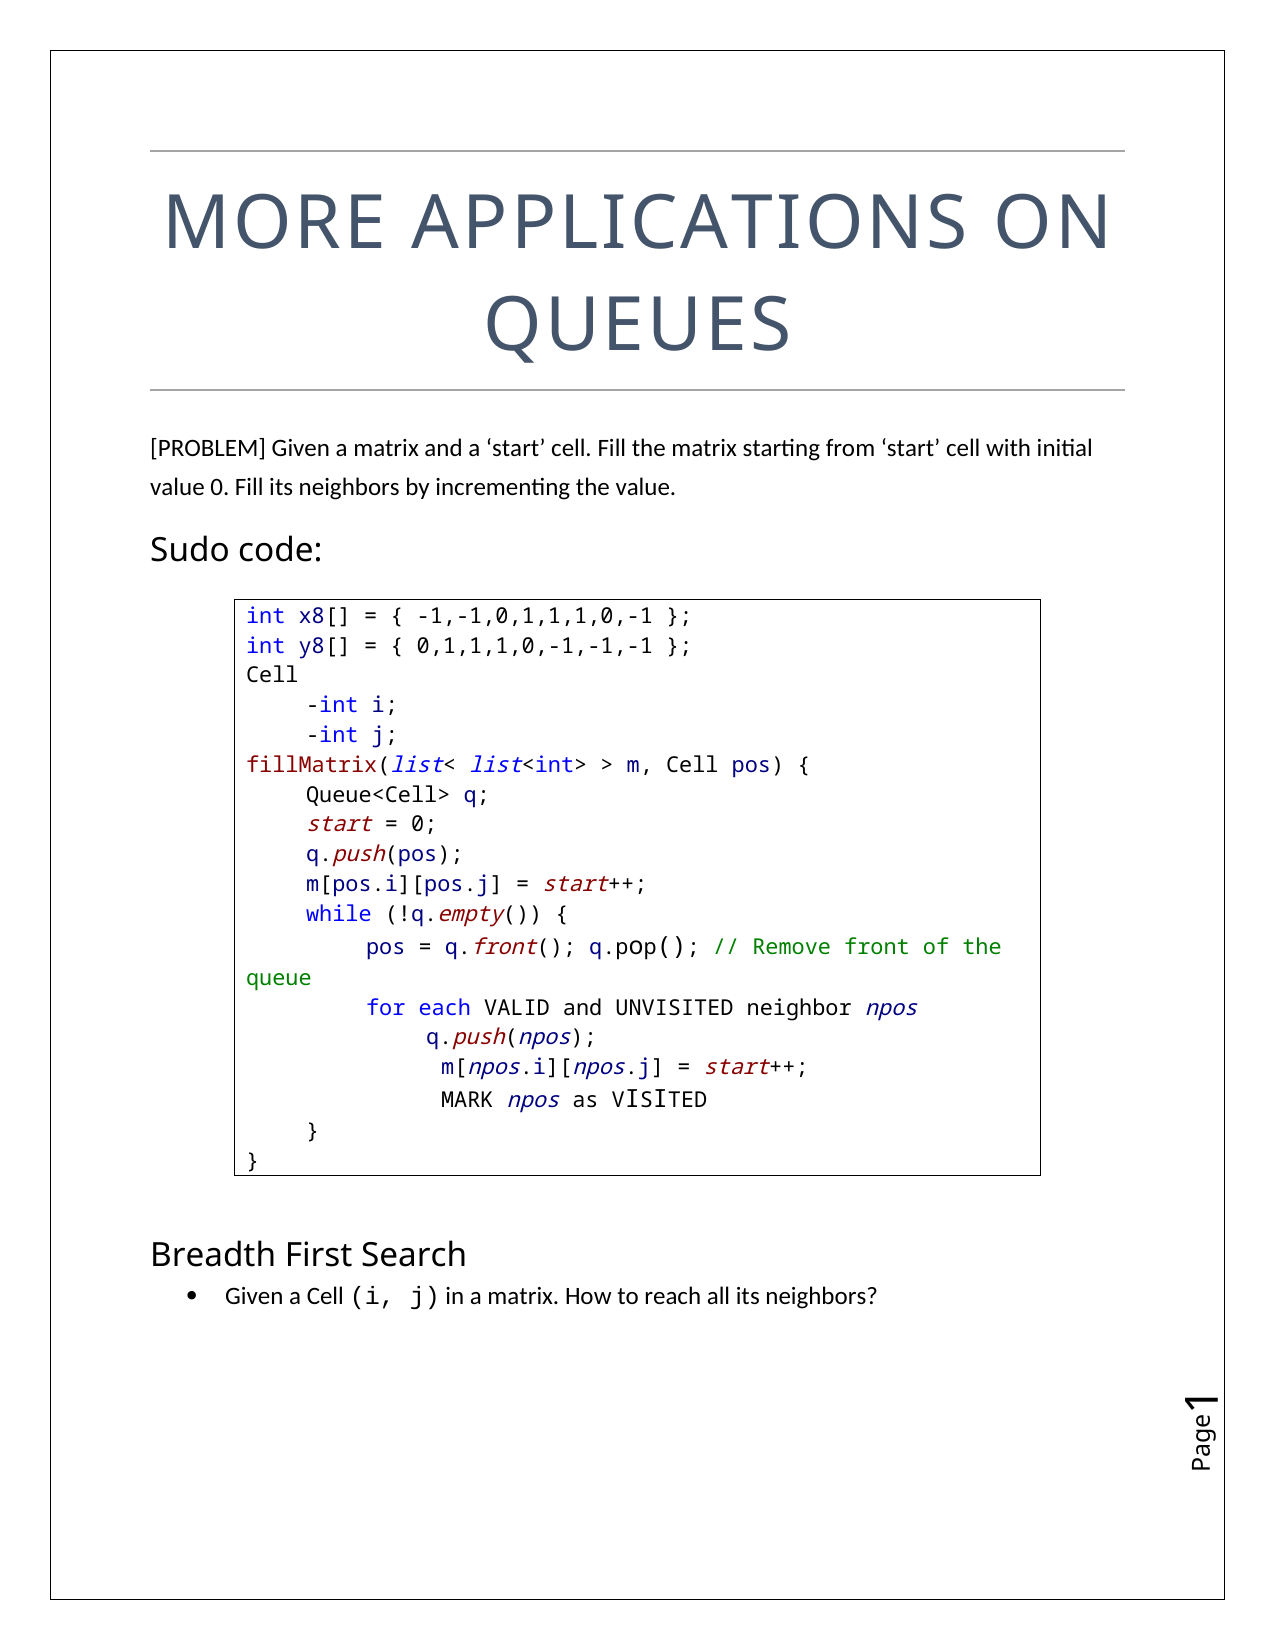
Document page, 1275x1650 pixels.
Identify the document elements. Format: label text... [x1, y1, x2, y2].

list Given a Cell (i, j) in a matrix. How to reach all its neighbors? [187, 1280, 1125, 1312]
table_header int x8[] = { -1,-1,0,1,1,1,0,-1 }; int y8[] = { 0,1,1,1,0,-1,-1,-1 }; Cell -int i; -int j; fillMatrix(list< list<int> > m, Cell pos) { Queue<Cell> q; start = 0; q.push(pos); m[pos.i][pos.j] = start++; while (!q.empty()) { pos = q.front(); q.pop(); // Remove front of the queue for each VALID and UNVISITED neighbor npos q.push(npos); m[npos.i][npos.j] = start++; MARK npos as VISITED } } [235, 600, 1040, 1174]
text Sudo code: [150, 525, 1125, 571]
subtitle Breadth First Search [150, 1230, 1125, 1276]
text [PROBLEM] Given a matrix and a ‘start’ cell. Fill the matrix starting from ‘start’ cell with initial value 0. Fill its neighbors by incrementing the value. [150, 432, 1125, 501]
title More Applications on Queues [150, 152, 1125, 389]
